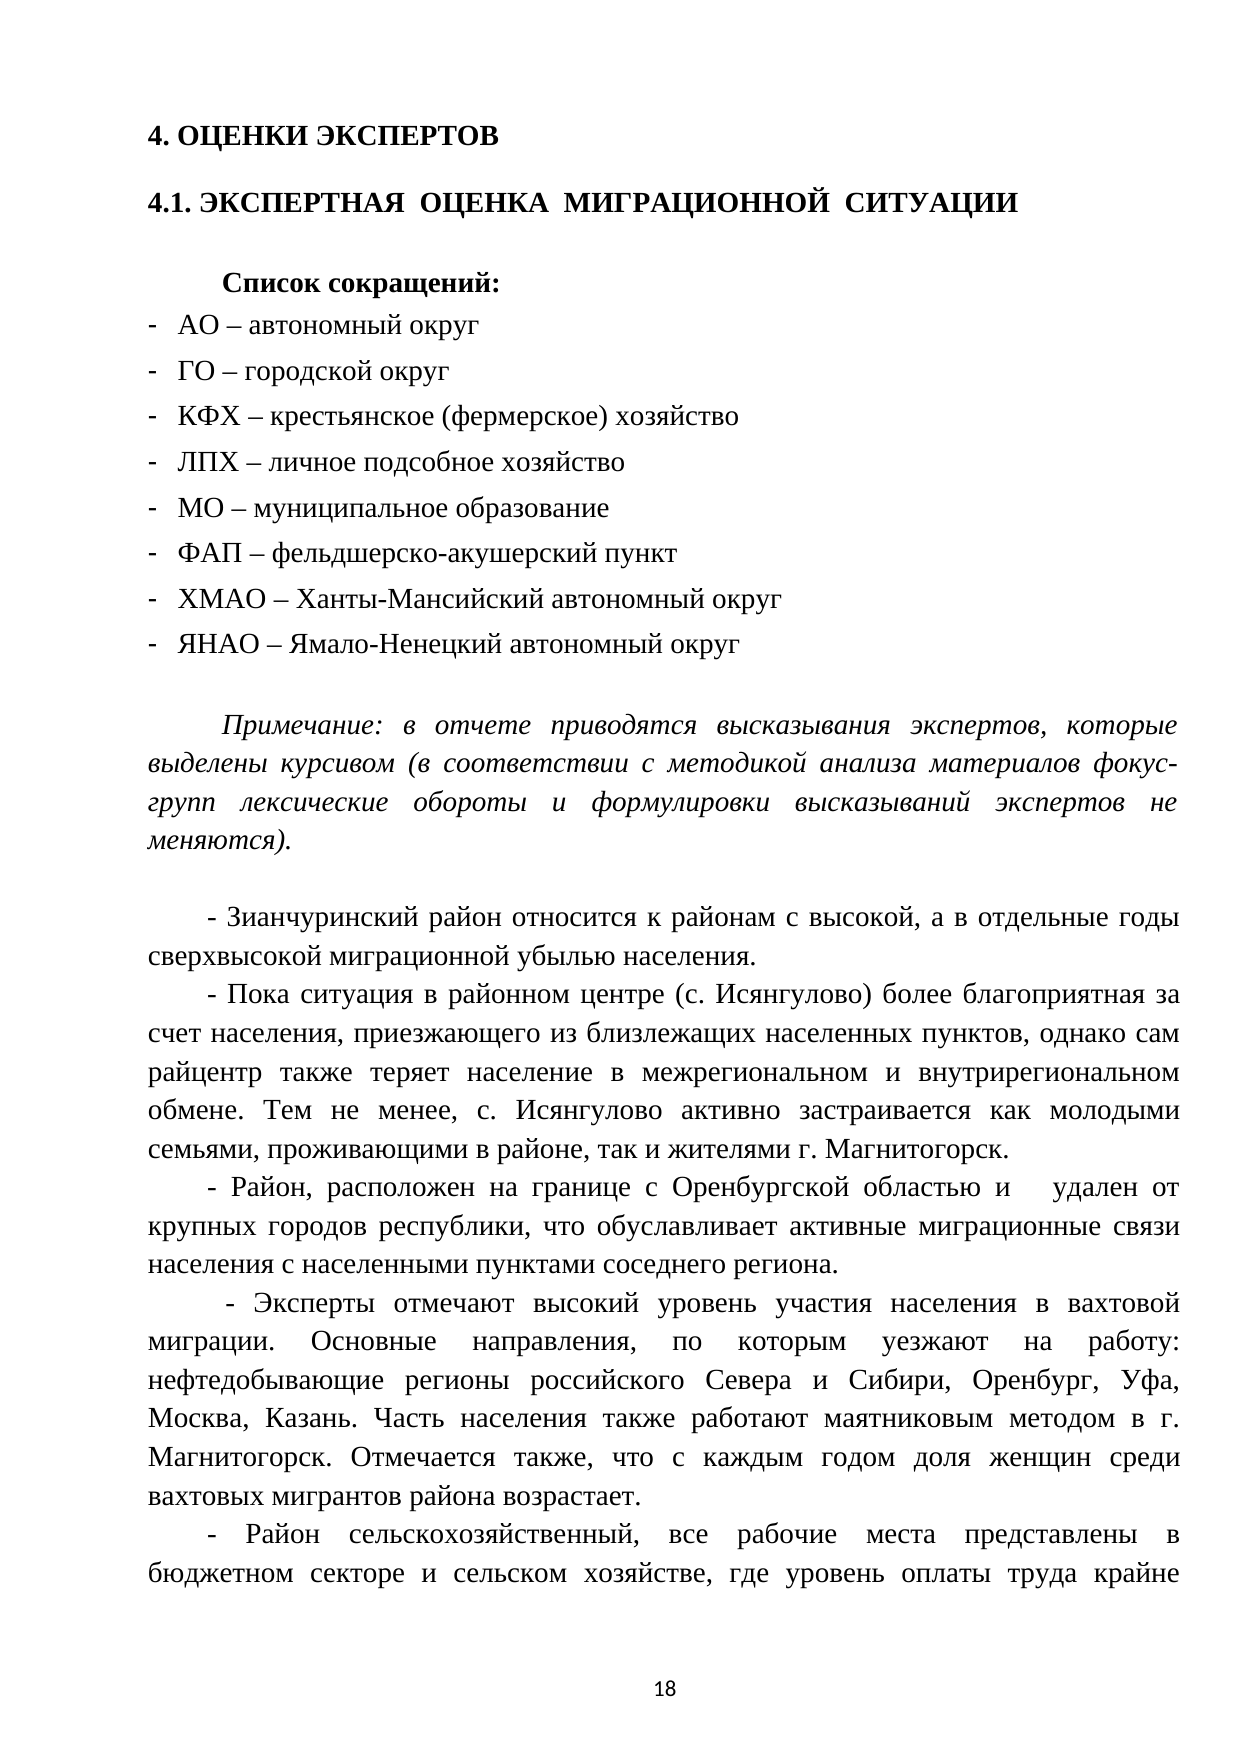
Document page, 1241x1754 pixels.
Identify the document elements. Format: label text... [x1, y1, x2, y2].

text - Эксперты отмечают высокий уровень участия населения в вахтовой миграции. Основные направления, по которым уезжают на работу: нефтедобывающие регионы российского Севера и Сибири, Оренбург, Уфа, Москва, Казань. Часть населения также работают маятниковым методом в г. Магнитогорск. Отмечается также, что с каждым годом доля женщин среди вахтовых мигрантов района возрастает. [148, 1285, 1181, 1511]
text - Район, расположен на границе с Оренбургской областью и удален от крупных городов республики, что обуславливает активные миграционные связи населения с населенными пунктами соседнего региона. [148, 1169, 1181, 1280]
text - Пока ситуация в районном центре (с. Исянгулово) более благоприятная за счет населения, приезжающего из близлежащих населенных пунктов, однако сам райцентр также теряет население в межрегиональном и внутрирегиональном обмене. Тем не менее, с. Исянгулово активно застраивается как молодыми семьями, проживающими в районе, так и жителями г. Магнитогорск. [148, 977, 1181, 1164]
list Примечание: в отчете приводятся высказывания экспертов, которые выделены курсивом (в соответствии с методикой анализа материалов фокус-групп лексические обороты и формулировки высказываний экспертов не меняются). [148, 707, 1181, 856]
list ЛПХ – личное подсобное хозяйство [148, 440, 1181, 480]
text 4. ОЦЕНКИ ЭКСПЕРТОВ [148, 118, 1240, 152]
list ГО – городской округ [148, 349, 1181, 389]
list ЯНАО – Ямало-Ненецкий автономный округ [148, 623, 1181, 662]
list КФХ – крестьянское (фермерское) хозяйство [148, 394, 1181, 434]
text 4.1. ЭКСПЕРТНАЯ ОЦЕНКА МИГРАЦИОННОЙ СИТУАЦИИ [148, 185, 1240, 219]
list ХМАО – Ханты-Мансийский автономный округ [148, 577, 1181, 617]
list МО – муниципальное образование [148, 486, 1181, 526]
list ФАП – фельдшерско-акушерский пункт [148, 531, 1181, 571]
list АО – автономный округ [148, 303, 1181, 343]
text Список сокращений: [148, 265, 1181, 298]
text - Зианчуринский район относится к районам с высокой, а в отдельные годы сверхвысокой миграционной убылью населения. [148, 899, 1181, 972]
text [148, 1516, 1181, 1588]
